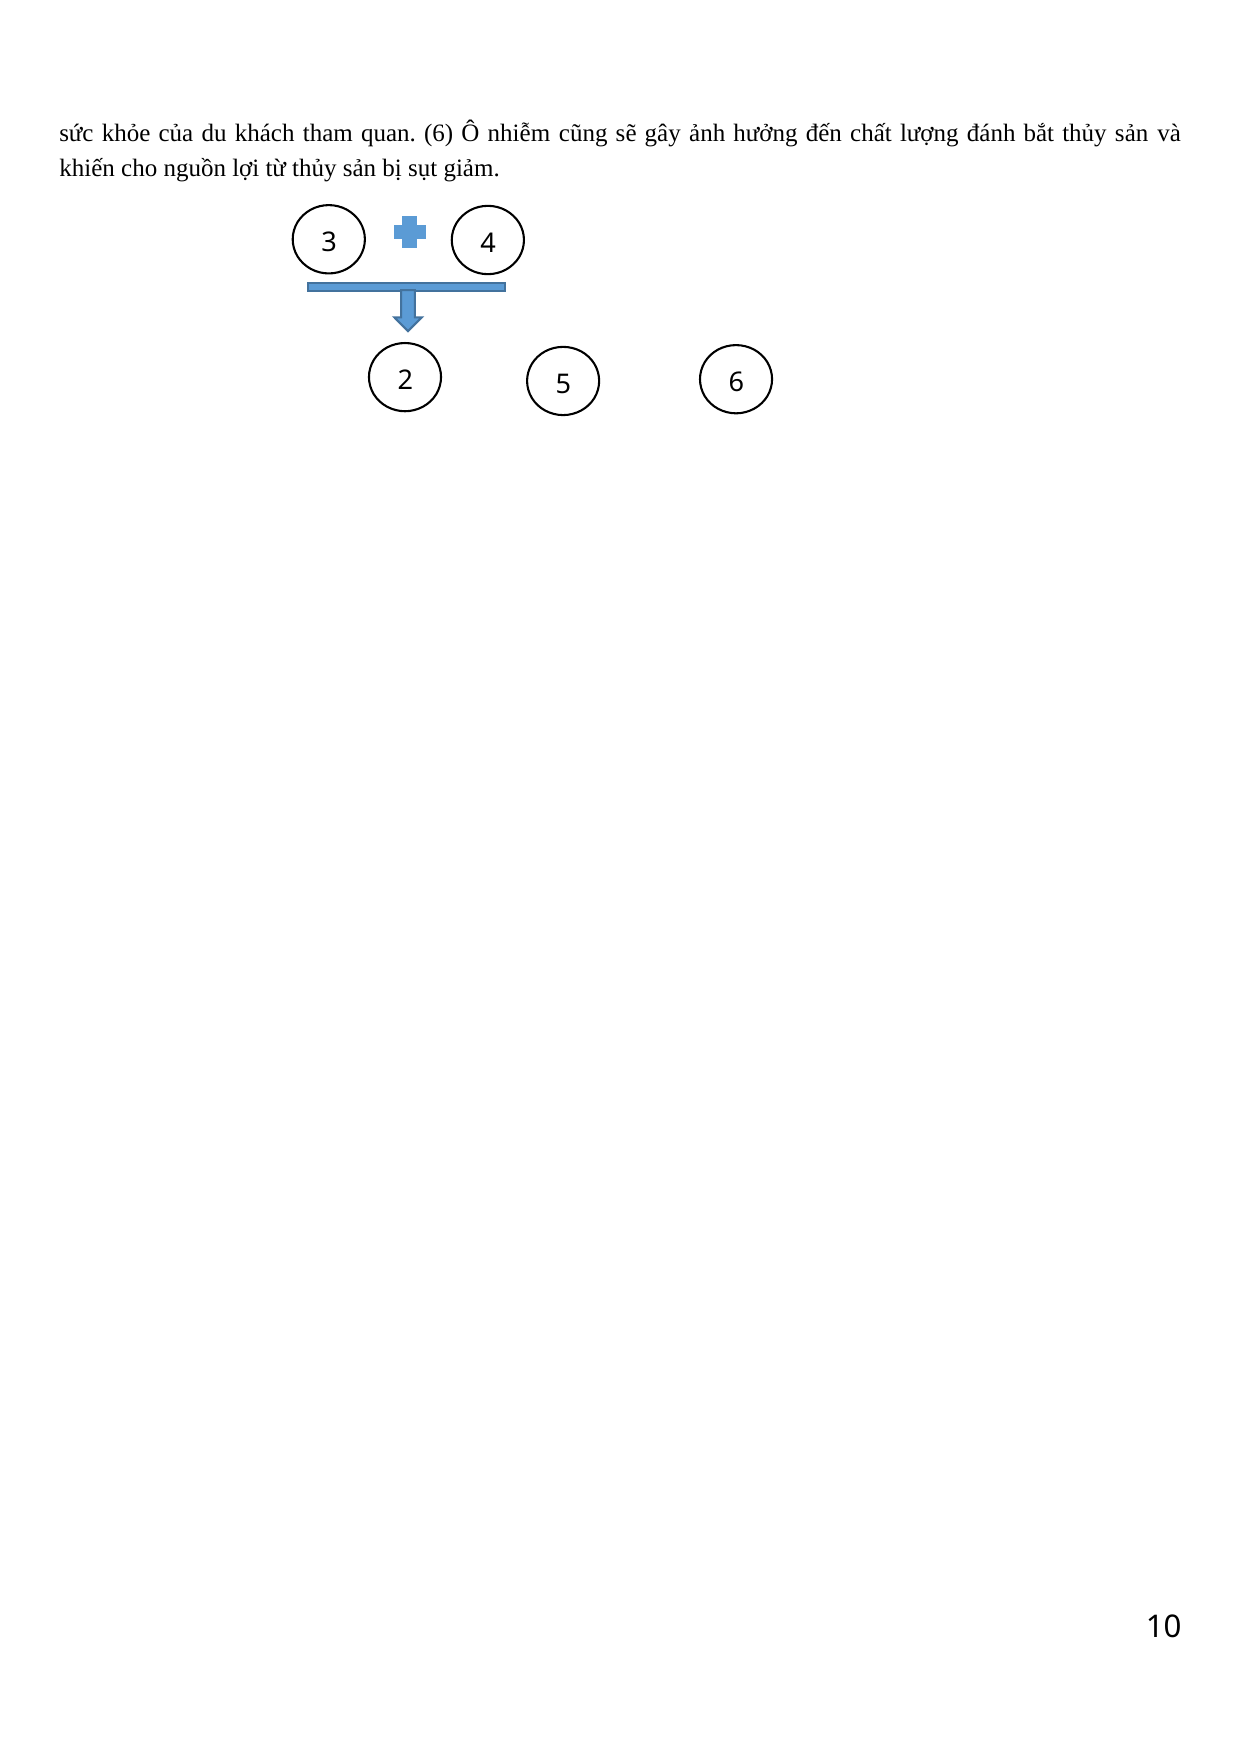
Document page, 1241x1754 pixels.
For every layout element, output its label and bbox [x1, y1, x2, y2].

text [59, 118, 1181, 181]
